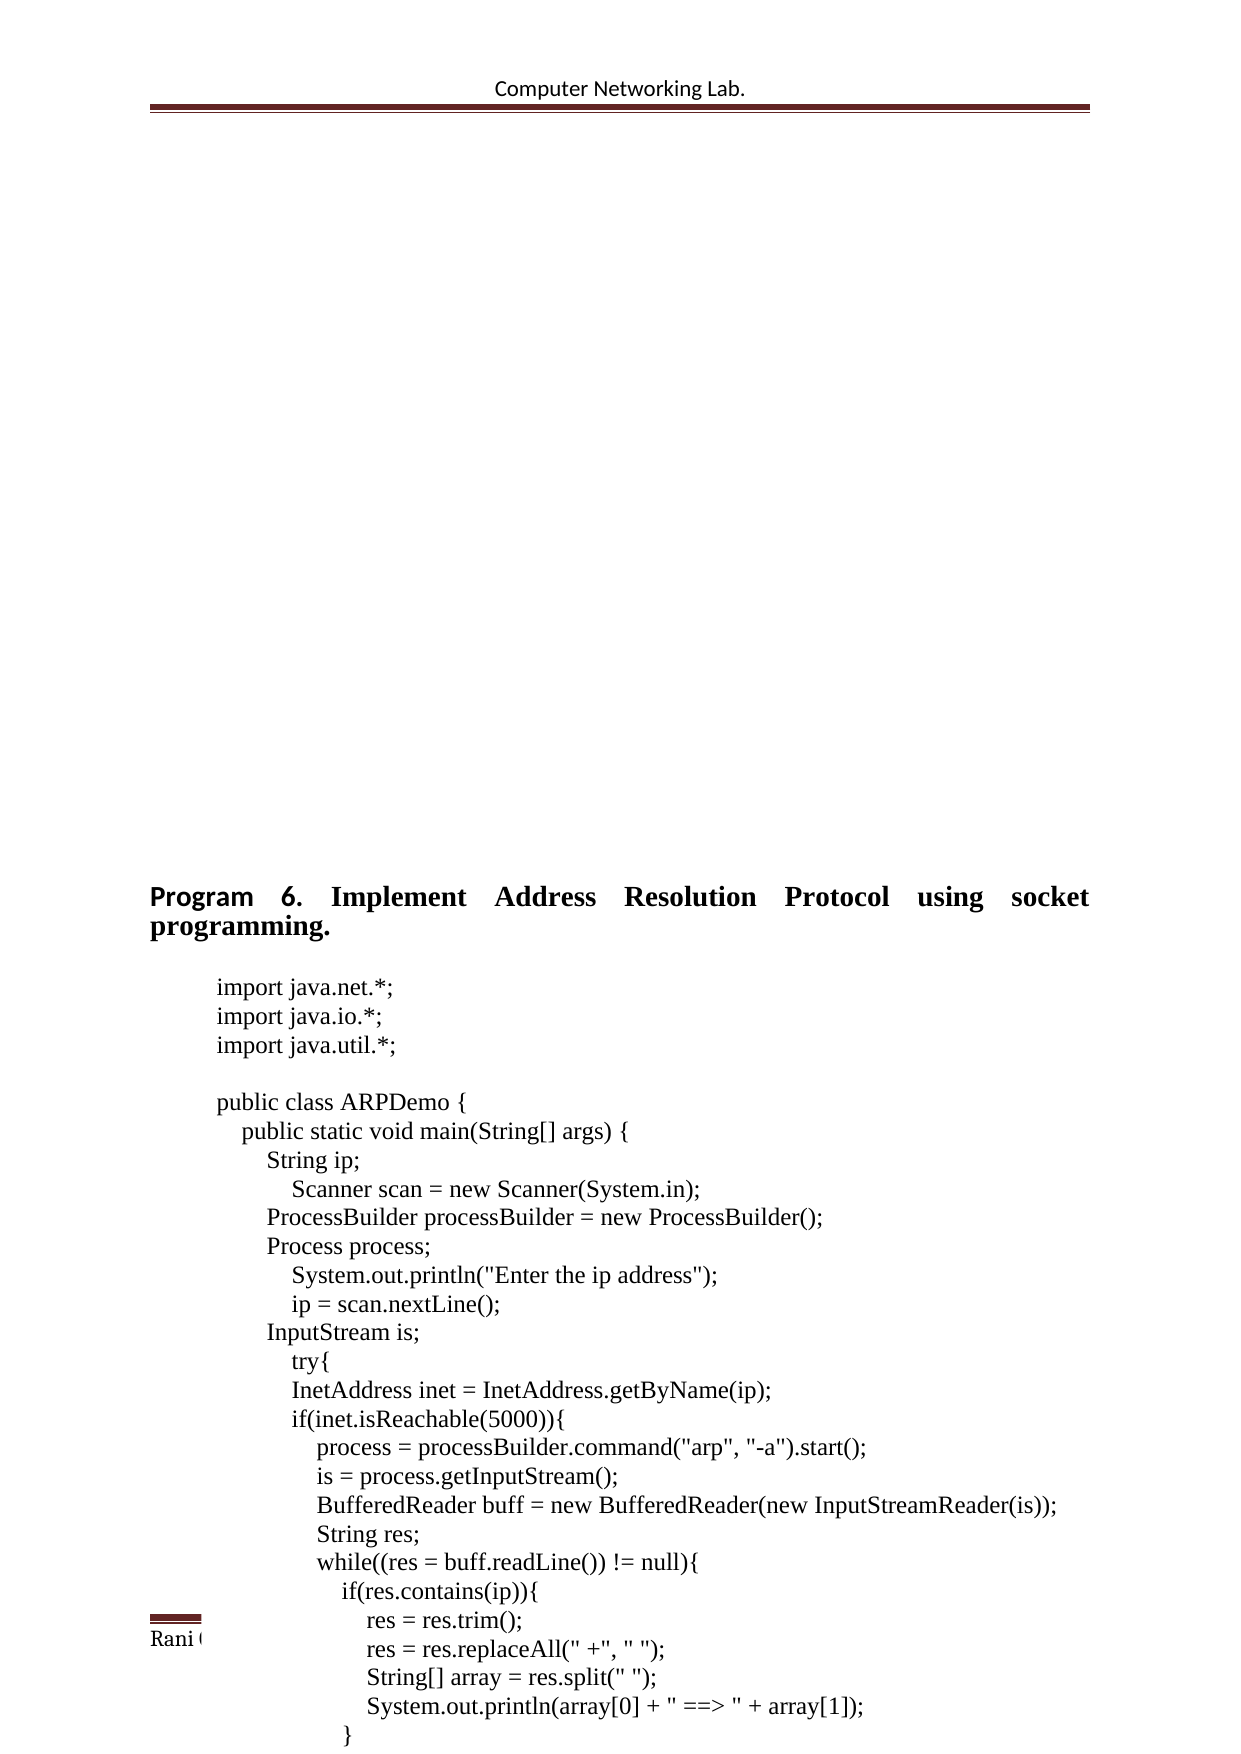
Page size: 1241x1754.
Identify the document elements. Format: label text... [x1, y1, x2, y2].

text Program 6. Implement Address Resolution Protocol using socket programming. [150, 883, 1090, 941]
